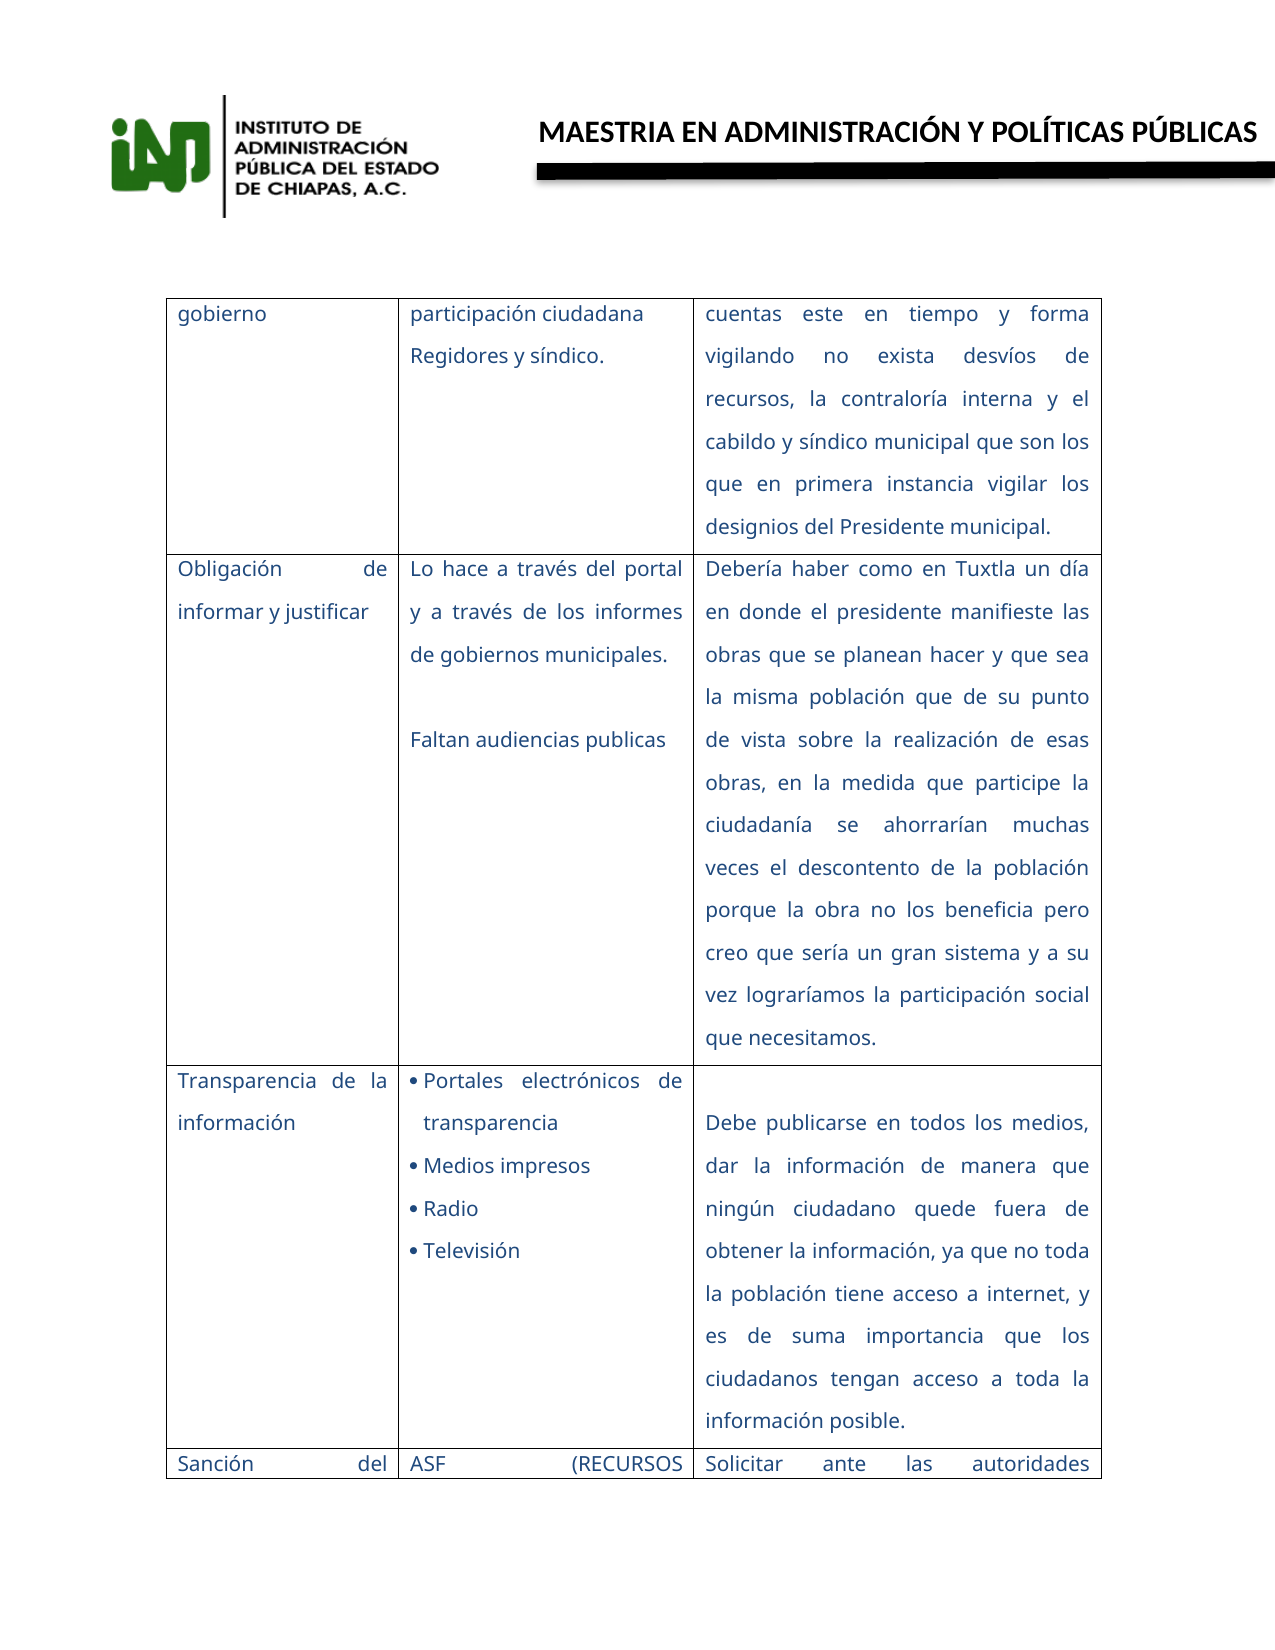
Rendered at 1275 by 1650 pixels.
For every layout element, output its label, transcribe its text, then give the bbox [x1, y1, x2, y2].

table_cell Sanción del incumplimiento [167, 1449, 398, 1478]
table_cell Transparencia de la información [167, 1066, 398, 1448]
picture [111, 95, 439, 218]
table_cell Debe publicarse en todos los medios, dar la información de manera que ningún ciudadano quede fuera de obtener la información, ya que no toda la población tiene acceso a internet, y es de suma importancia que los ciudadanos tengan acceso a toda la información posible. [694, 1066, 1101, 1448]
table_cell Portales electrónicos de transparencia Medios impresos Radio Televisión [399, 1066, 693, 1448]
table_cell Lo hace a través del portal y a través de los informes de gobiernos municipales. Faltan audiencias publicas [399, 555, 693, 1065]
table_cell Portal de transparencia, Consejo consultivo de participación ciudadana Regidores y síndico. [399, 299, 693, 553]
table_cell ASF (RECURSOS FEDERALES) OFSCE (RECURSOS ESTATALES Y MUNICIPALES) [399, 1449, 693, 1478]
table_cell Rendición de cuentas base de un buen gobierno [167, 299, 398, 553]
table_cell Debería haber como en Tuxtla un día en donde el presidente manifieste las obras que se planean hacer y que sea la misma población que de su punto de vista sobre la realización de esas obras, en la medida que participe la ciudadanía se ahorrarían muchas veces el descontento de la población porque la obra no los beneficia pero creo que sería un gran sistema y a su vez lograríamos la participación social que necesitamos. [694, 555, 1101, 1065]
table_cell Obligación de informar y justificar [167, 555, 398, 1065]
